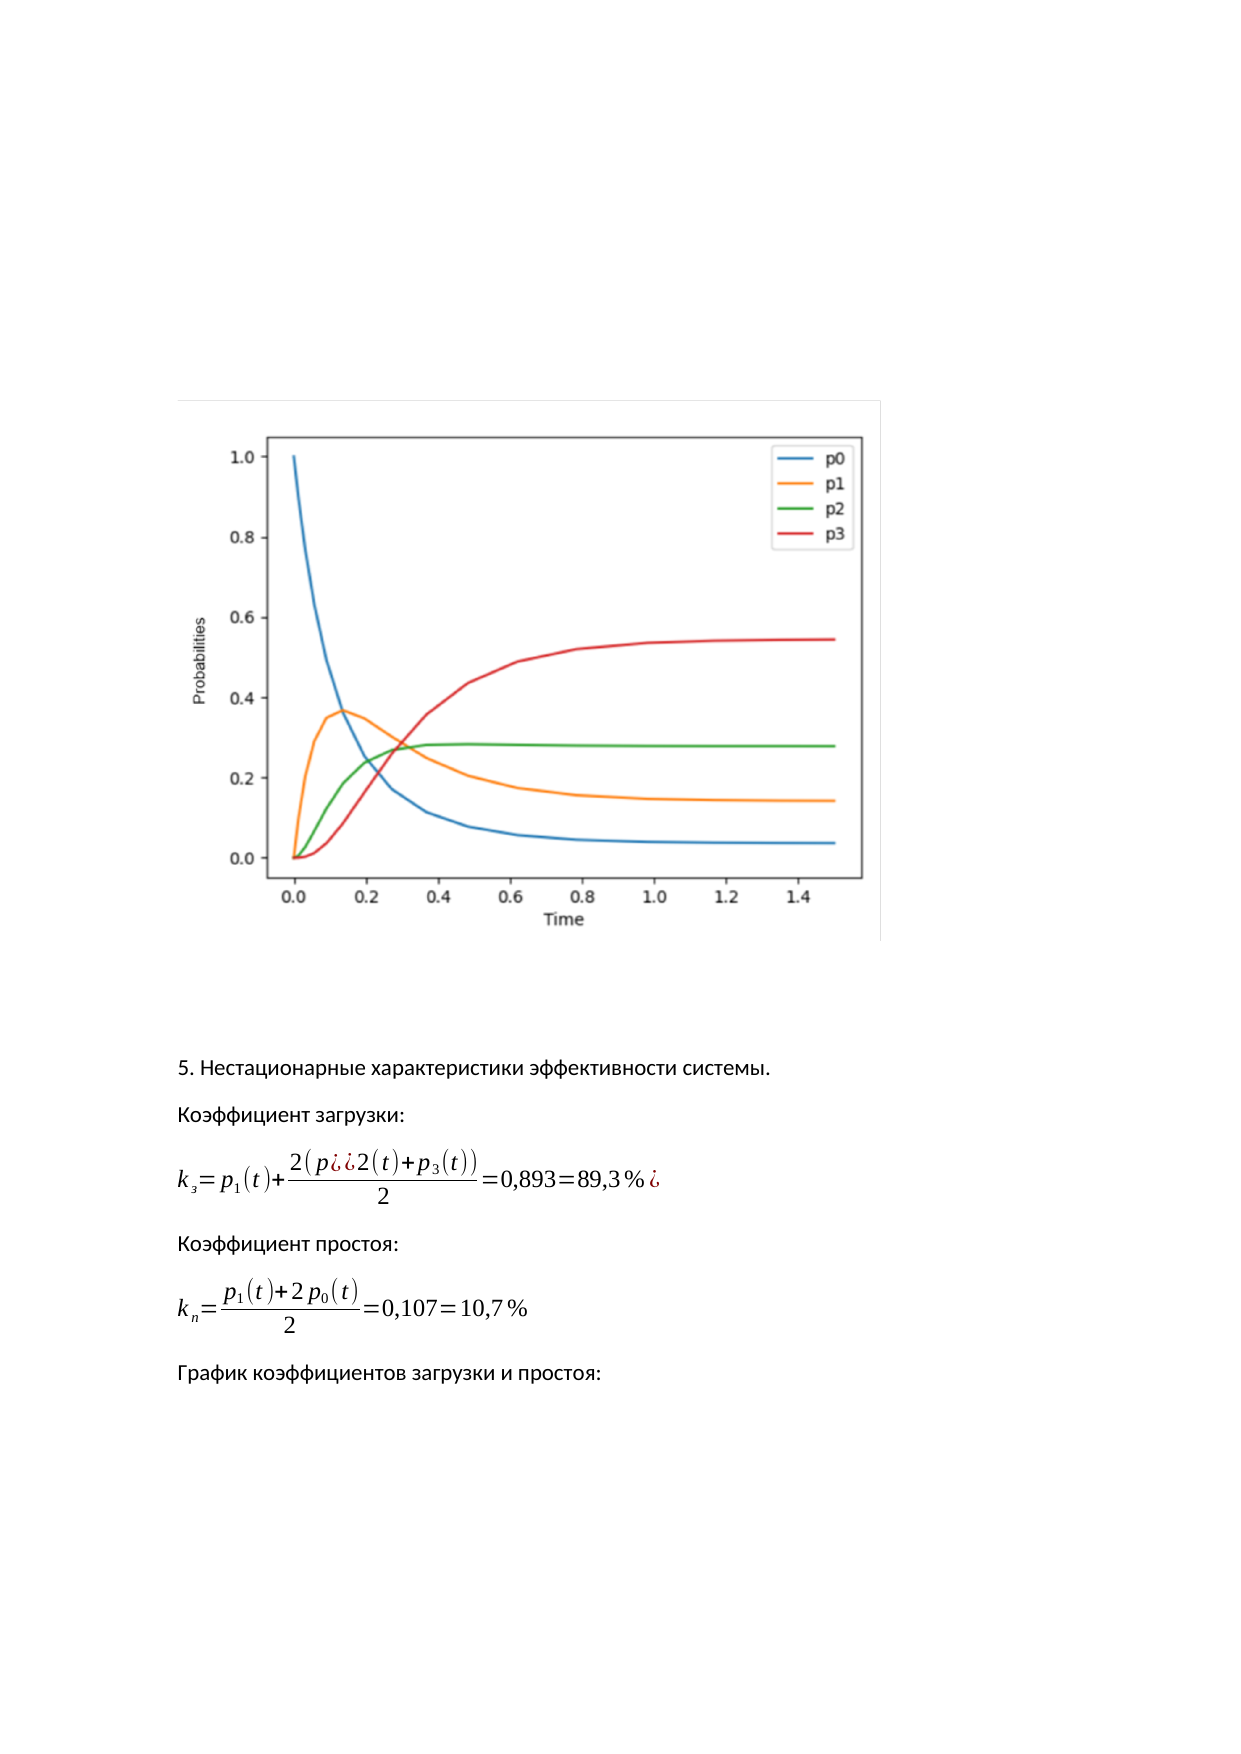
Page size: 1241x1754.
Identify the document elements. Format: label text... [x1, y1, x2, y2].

text График коэффициентов загрузки и простоя: [177, 1358, 1152, 1386]
text Коэффициент простоя: [177, 1229, 1152, 1257]
picture [178, 400, 881, 941]
text Коэффициент загрузки: [177, 1100, 1152, 1128]
text 5. Нестационарные характеристики эффективности системы. [177, 1053, 1152, 1081]
